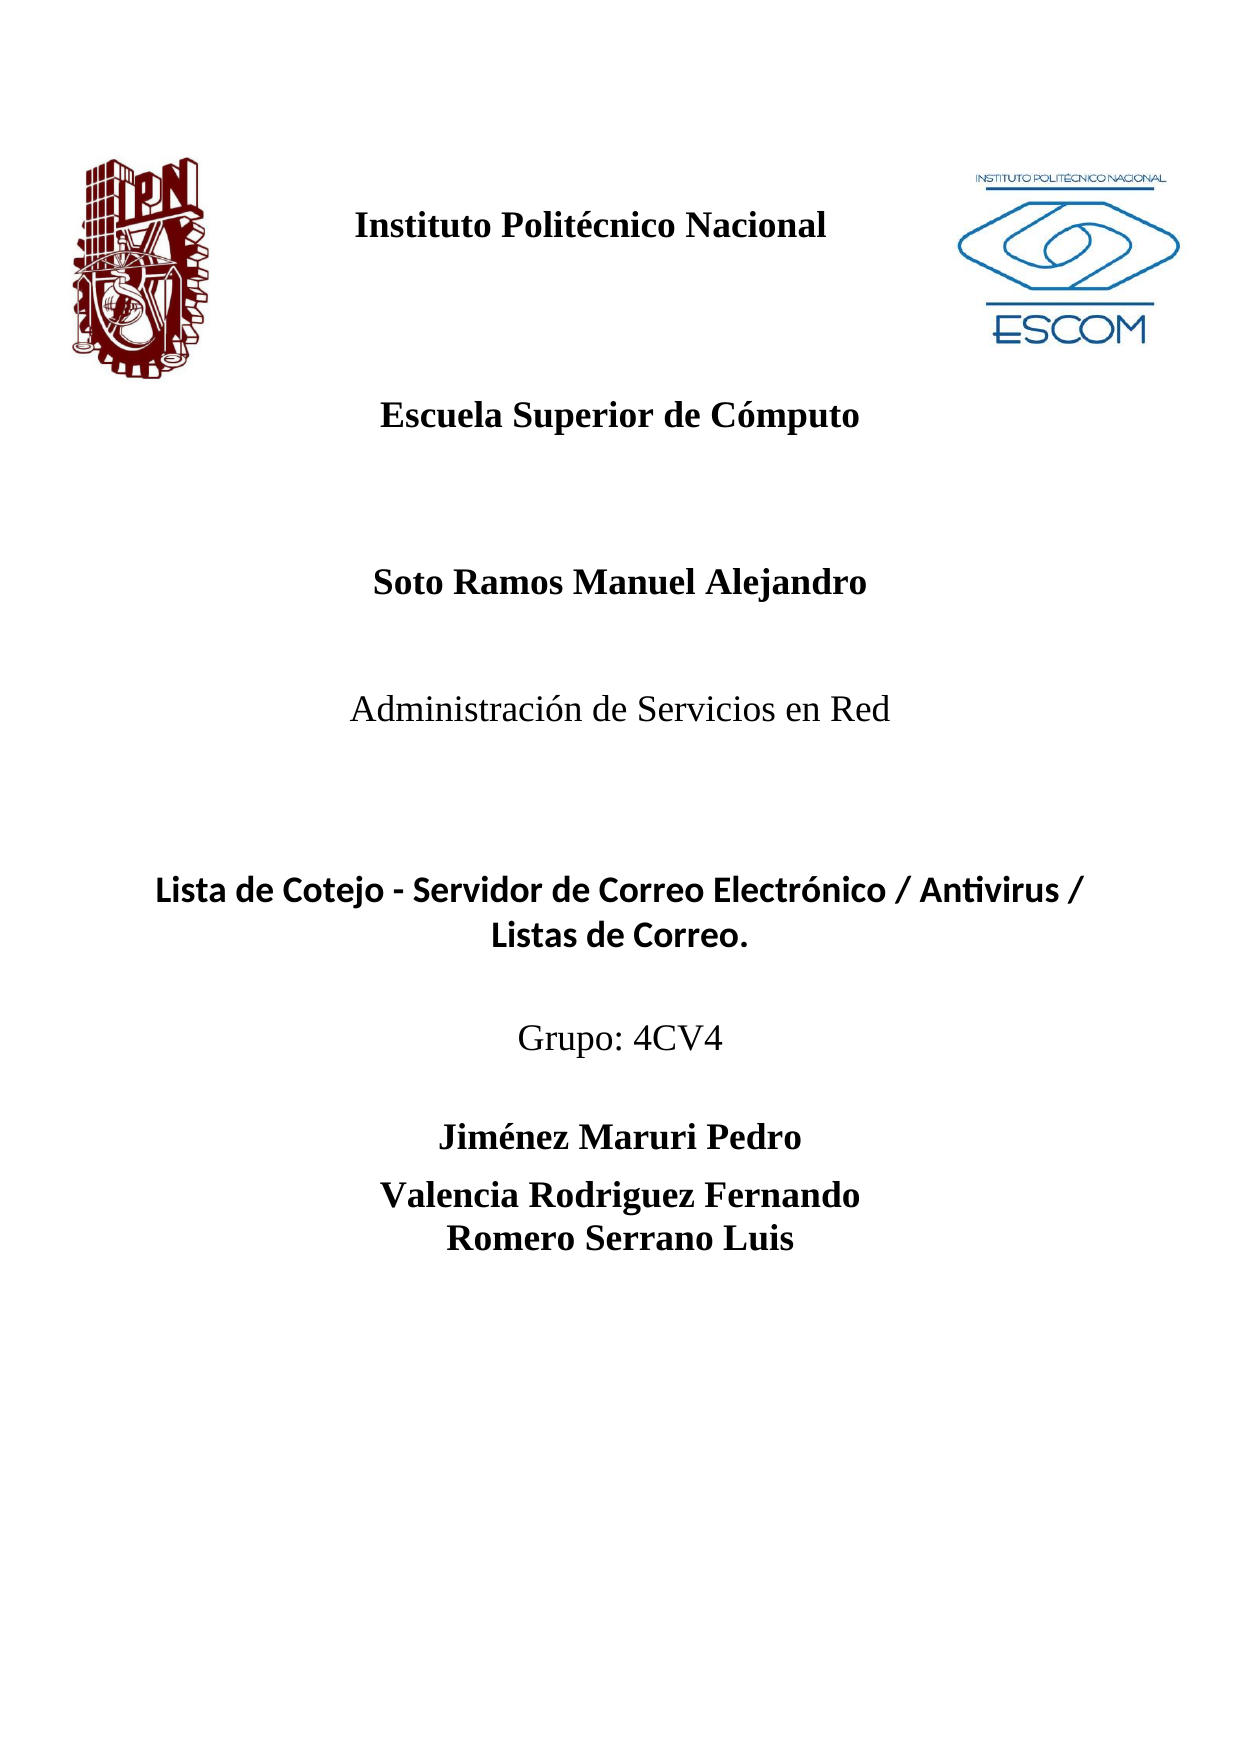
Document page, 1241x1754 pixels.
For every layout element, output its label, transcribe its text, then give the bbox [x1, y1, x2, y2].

picture [939, 173, 1194, 347]
text Escuela Superior de Cómputo [150, 392, 1090, 436]
text Jiménez Maruri Pedro [150, 1114, 1090, 1157]
text Administración de Servicios en Red [150, 686, 1090, 729]
text Soto Ramos Manuel Alejandro [150, 560, 1090, 603]
text Instituto Politécnico Nacional [242, 203, 939, 246]
text Grupo: 4CV4 [150, 1015, 1090, 1058]
text Lista de Cotejo - Servidor de Correo Electrónico / Antivirus / Listas de Correo. [150, 866, 1090, 957]
picture [41, 150, 242, 390]
text Valencia Rodriguez Fernando Romero Serrano Luis [150, 1172, 1090, 1258]
